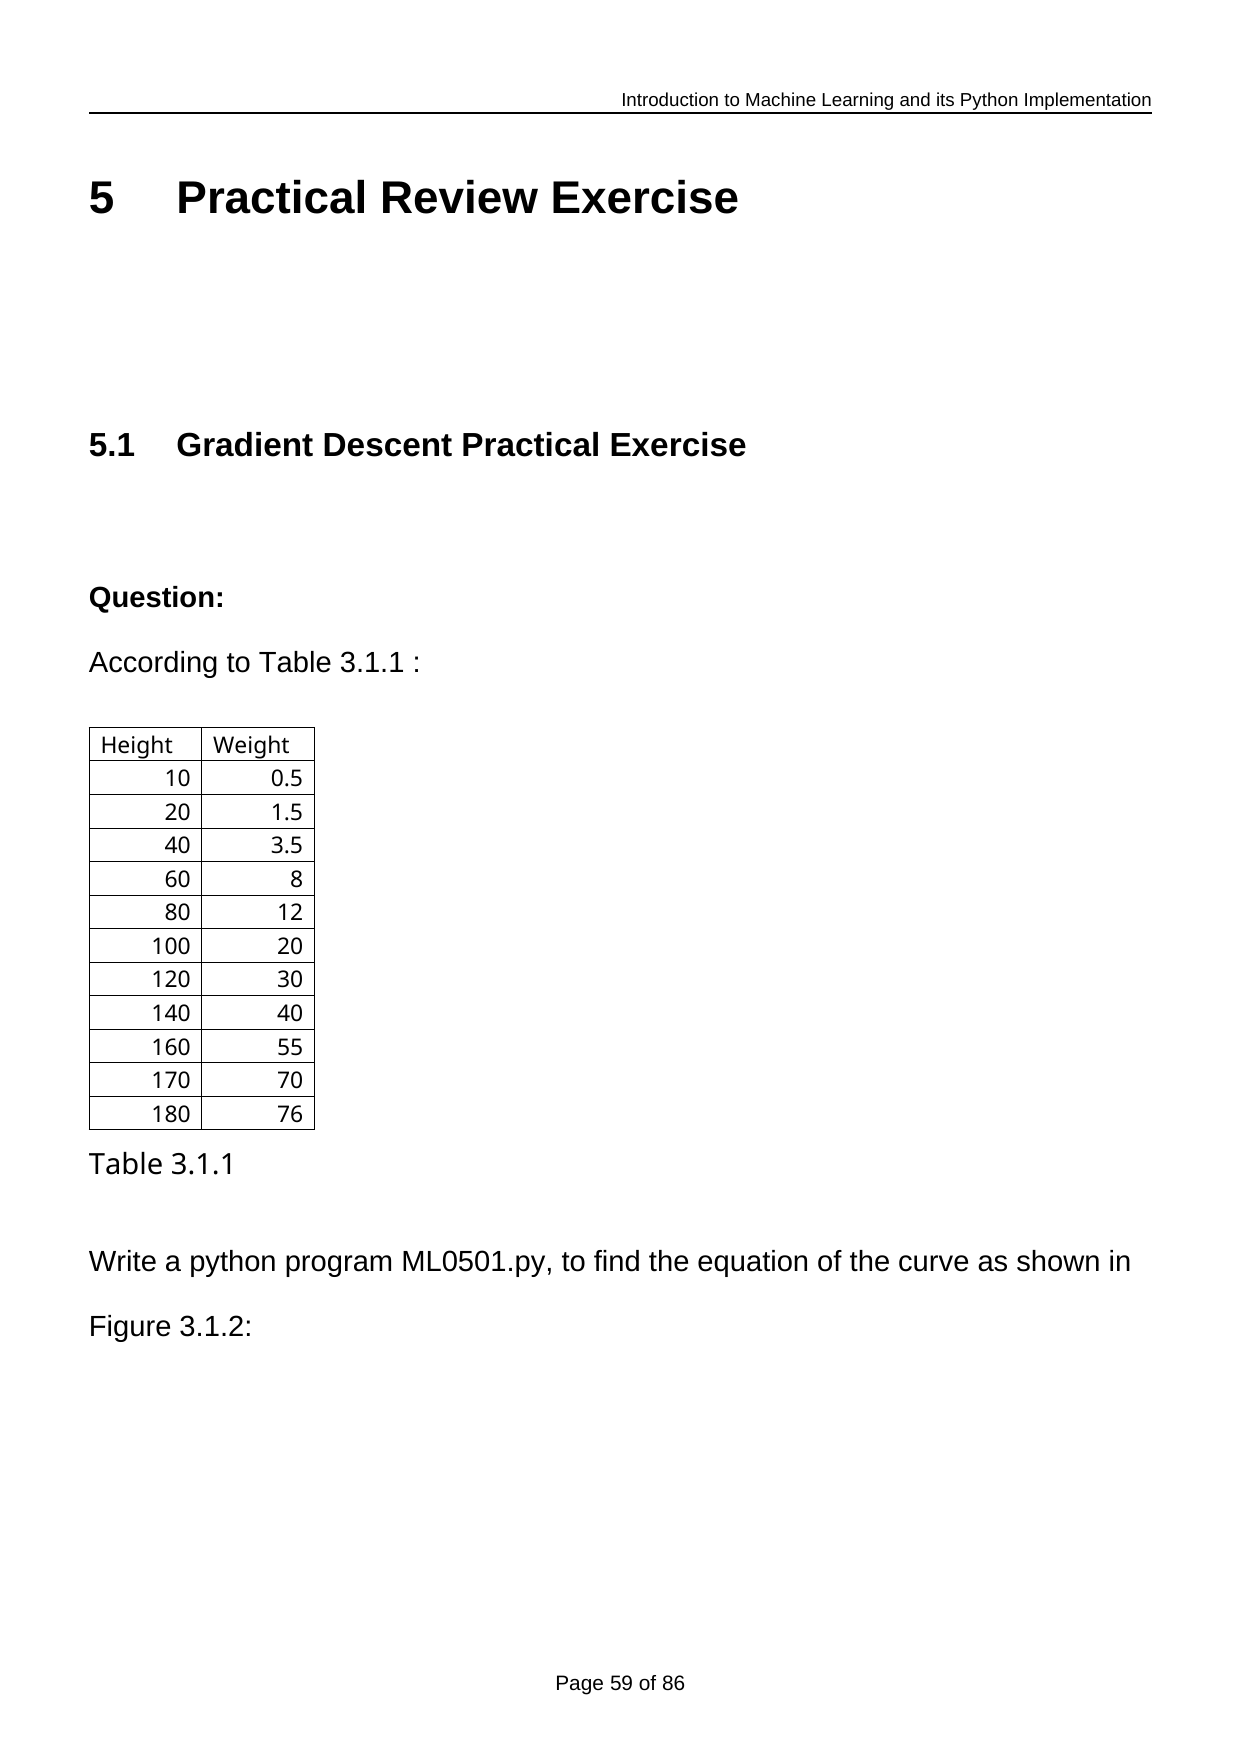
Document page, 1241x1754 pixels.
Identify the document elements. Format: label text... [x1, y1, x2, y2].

table_cell 120 [90, 963, 201, 995]
table_cell 170 [90, 1063, 201, 1096]
table_cell 40 [90, 829, 201, 861]
table_cell 3.5 [202, 829, 314, 861]
text Table 3.1.1 [89, 1130, 1152, 1195]
table_cell 20 [202, 929, 314, 962]
table_cell 80 [90, 896, 201, 928]
subtitle 5 Practical Review Exercise [89, 165, 1152, 230]
table_cell 0.5 [202, 761, 314, 794]
table_cell 20 [90, 795, 201, 827]
table_cell 76 [202, 1097, 314, 1129]
table_cell 60 [90, 862, 201, 894]
subtitle 5.1 Gradient Descent Practical Exercise [89, 412, 1152, 477]
table_cell 10 [90, 761, 201, 794]
table_cell 70 [202, 1063, 314, 1096]
table_cell 55 [202, 1030, 314, 1062]
table_cell 30 [202, 963, 314, 995]
text According to Table 3.1.1 : [89, 629, 1152, 694]
table_cell 12 [202, 896, 314, 928]
table_cell 180 [90, 1097, 201, 1129]
table_cell 8 [202, 862, 314, 894]
table_header Weight [202, 728, 314, 760]
text Question: [89, 564, 1152, 629]
table_cell 140 [90, 996, 201, 1029]
table_cell 1.5 [202, 795, 314, 827]
text Write a python program ML0501.py, to find the equation of the curve as shown in Figure 3.1.2: [89, 1228, 1152, 1358]
table_cell 40 [202, 996, 314, 1029]
table_cell 100 [90, 929, 201, 962]
table_cell 160 [90, 1030, 201, 1062]
table_header Height [90, 728, 201, 760]
